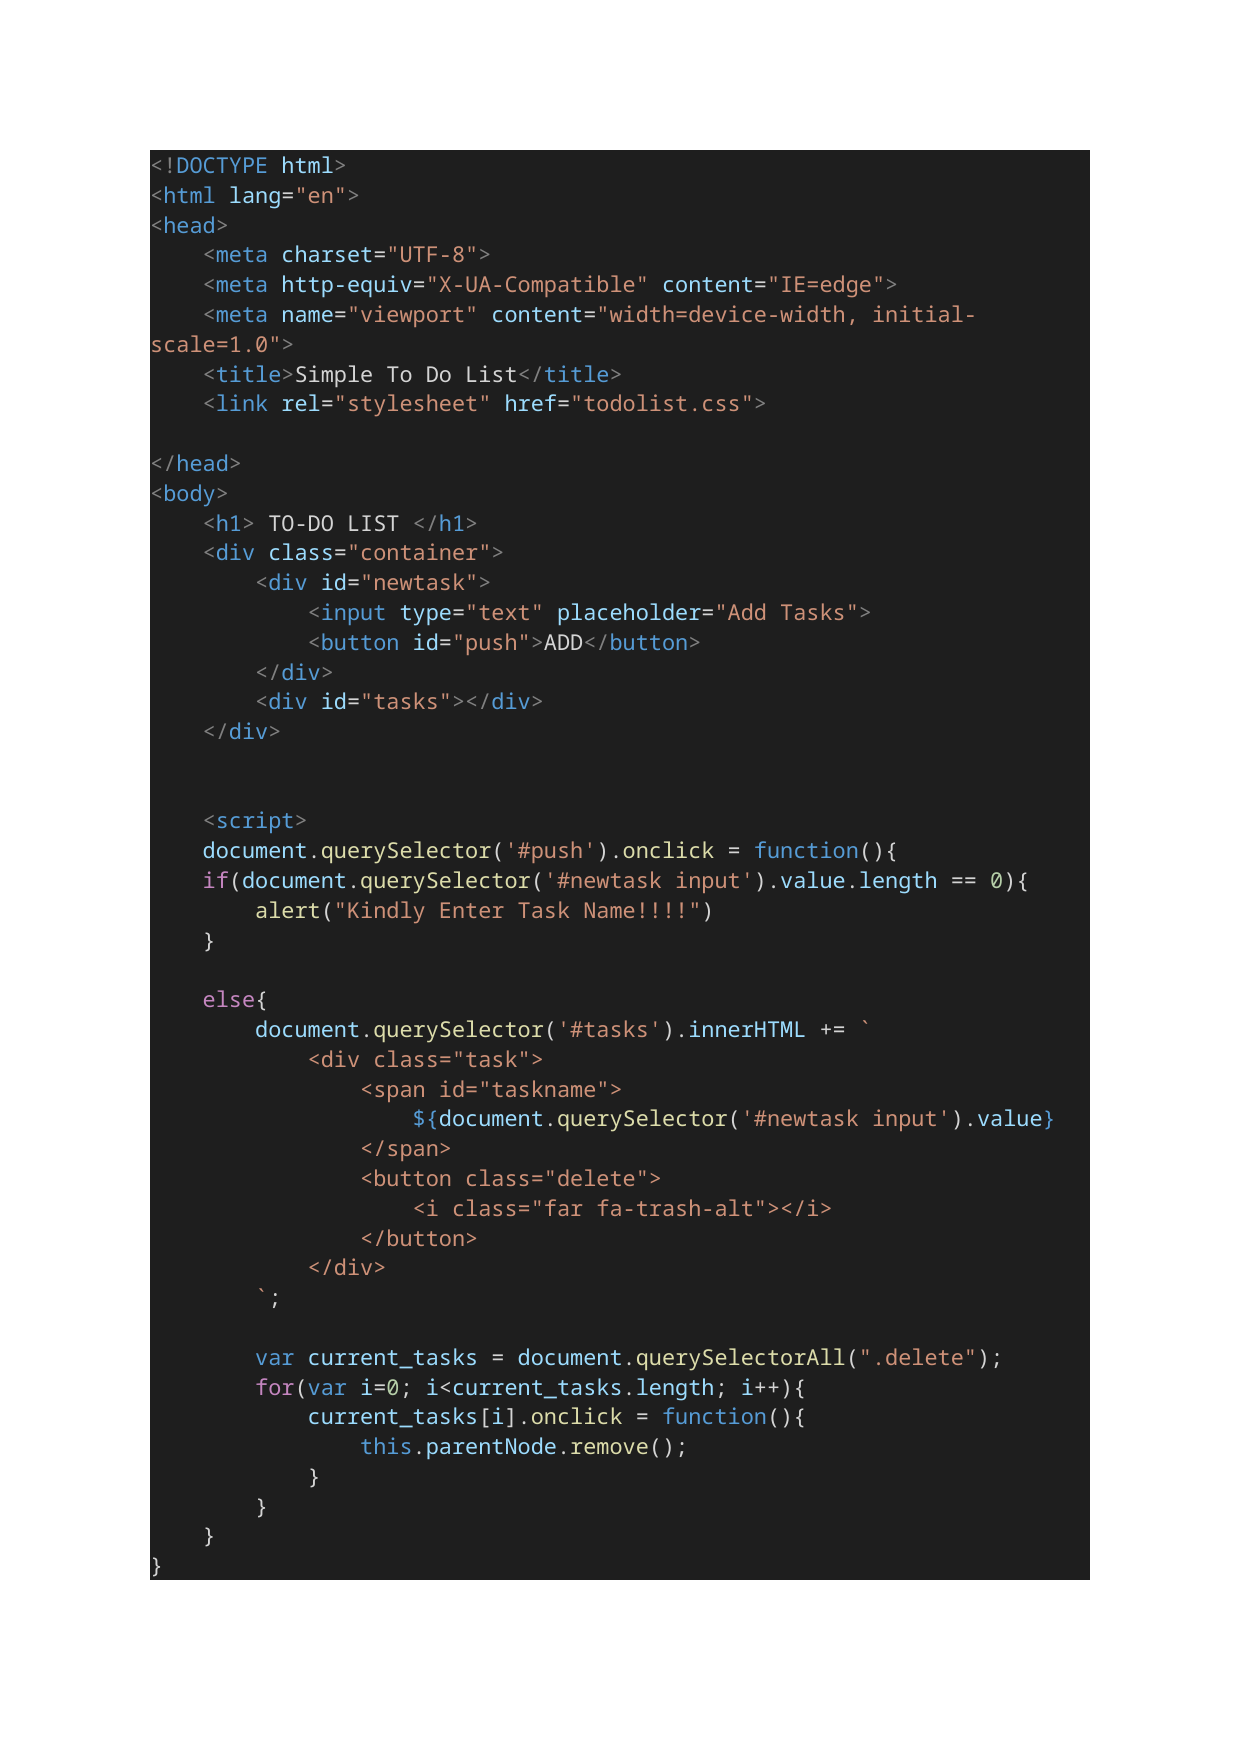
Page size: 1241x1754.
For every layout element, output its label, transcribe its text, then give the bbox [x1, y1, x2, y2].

text var current_tasks = document.querySelectorAll(".delete"); [150, 1342, 1090, 1371]
text alert("Kindly Enter Task Name!!!!") [150, 895, 1090, 924]
text <span id="taskname"> [150, 1073, 1090, 1103]
text <meta charset="UTF-8"> [150, 239, 1090, 269]
text </div> [150, 716, 1090, 746]
text <title>Simple To Do List</title> [150, 358, 1090, 388]
text <body> [150, 478, 1090, 507]
text <html lang="en"> [150, 180, 1090, 209]
text <div id="tasks"></div> [150, 686, 1090, 716]
text } [150, 1550, 1090, 1580]
text <head> [150, 209, 1090, 239]
text <div id="newtask"> [150, 567, 1090, 597]
text <i class="far fa-trash-alt"></i> [150, 1193, 1090, 1222]
text for(var i=0; i<current_tasks.length; i++){ [150, 1371, 1090, 1401]
text </div> [150, 1252, 1090, 1282]
text </button> [150, 1222, 1090, 1252]
text <link rel="stylesheet" href="todolist.css"> [150, 388, 1090, 418]
text ${document.querySelector('#newtask input').value} [150, 1103, 1090, 1133]
text current_tasks[i].onclick = function(){ [150, 1401, 1090, 1431]
text </div> [150, 656, 1090, 686]
text <div class="task"> [150, 1044, 1090, 1073]
text </head> [150, 448, 1090, 478]
text </span> [150, 1133, 1090, 1163]
text document.querySelector('#push').onclick = function(){ [150, 835, 1090, 865]
text else{ [150, 984, 1090, 1014]
text <button class="delete"> [150, 1163, 1090, 1193]
text <meta http-equiv="X-UA-Compatible" content="IE=edge"> [150, 269, 1090, 299]
text `; [150, 1282, 1090, 1312]
text <h1> TO-DO LIST </h1> [150, 507, 1090, 537]
text this.parentNode.remove(); [150, 1431, 1090, 1461]
text <script> [150, 805, 1090, 835]
text } [150, 924, 1090, 954]
text <meta name="viewport" content="width=device-width, initial-scale=1.0"> [150, 299, 1090, 358]
text <button id="push">ADD</button> [150, 627, 1090, 656]
text } [150, 1491, 1090, 1520]
text <!DOCTYPE html> [150, 150, 1090, 180]
text <input type="text" placeholder="Add Tasks"> [150, 597, 1090, 627]
text } [150, 1520, 1090, 1550]
text document.querySelector('#tasks').innerHTML += ` [150, 1014, 1090, 1044]
text if(document.querySelector('#newtask input').value.length == 0){ [150, 865, 1090, 895]
text <div class="container"> [150, 537, 1090, 567]
text } [150, 1461, 1090, 1491]
